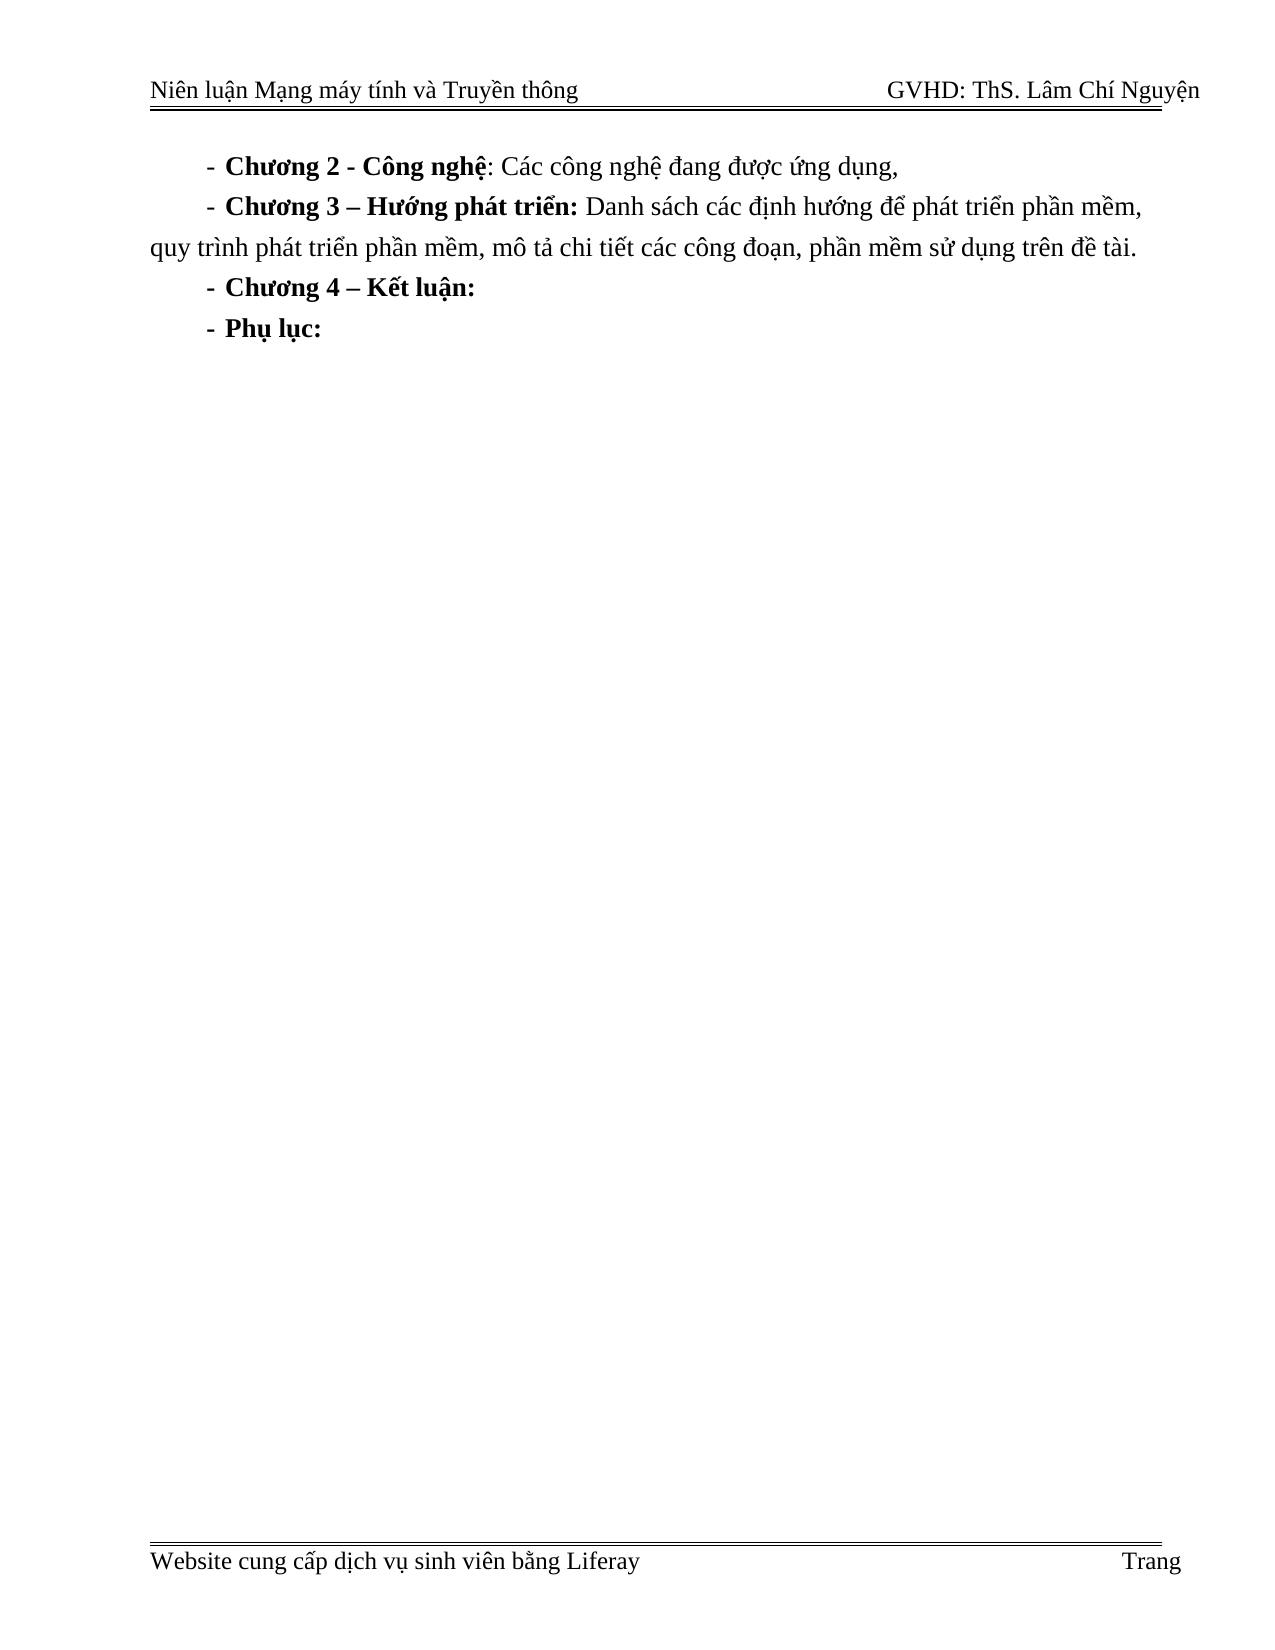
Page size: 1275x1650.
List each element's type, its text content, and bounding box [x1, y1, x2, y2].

list Chương 3 – Hướng phát triển: Danh sách các định hướng để phát triển phần mềm, quy trình phát triển phần mềm, mô tả chi tiết các công đoạn, phần mềm sử dụng trên đề tài. [150, 190, 1162, 262]
list Chương 4 – Kết luận: [150, 271, 1162, 302]
list Chương 2 - Công nghệ: Các công nghệ đang được ứng dụng, [150, 150, 1162, 181]
list Phụ lục: [150, 312, 1162, 343]
